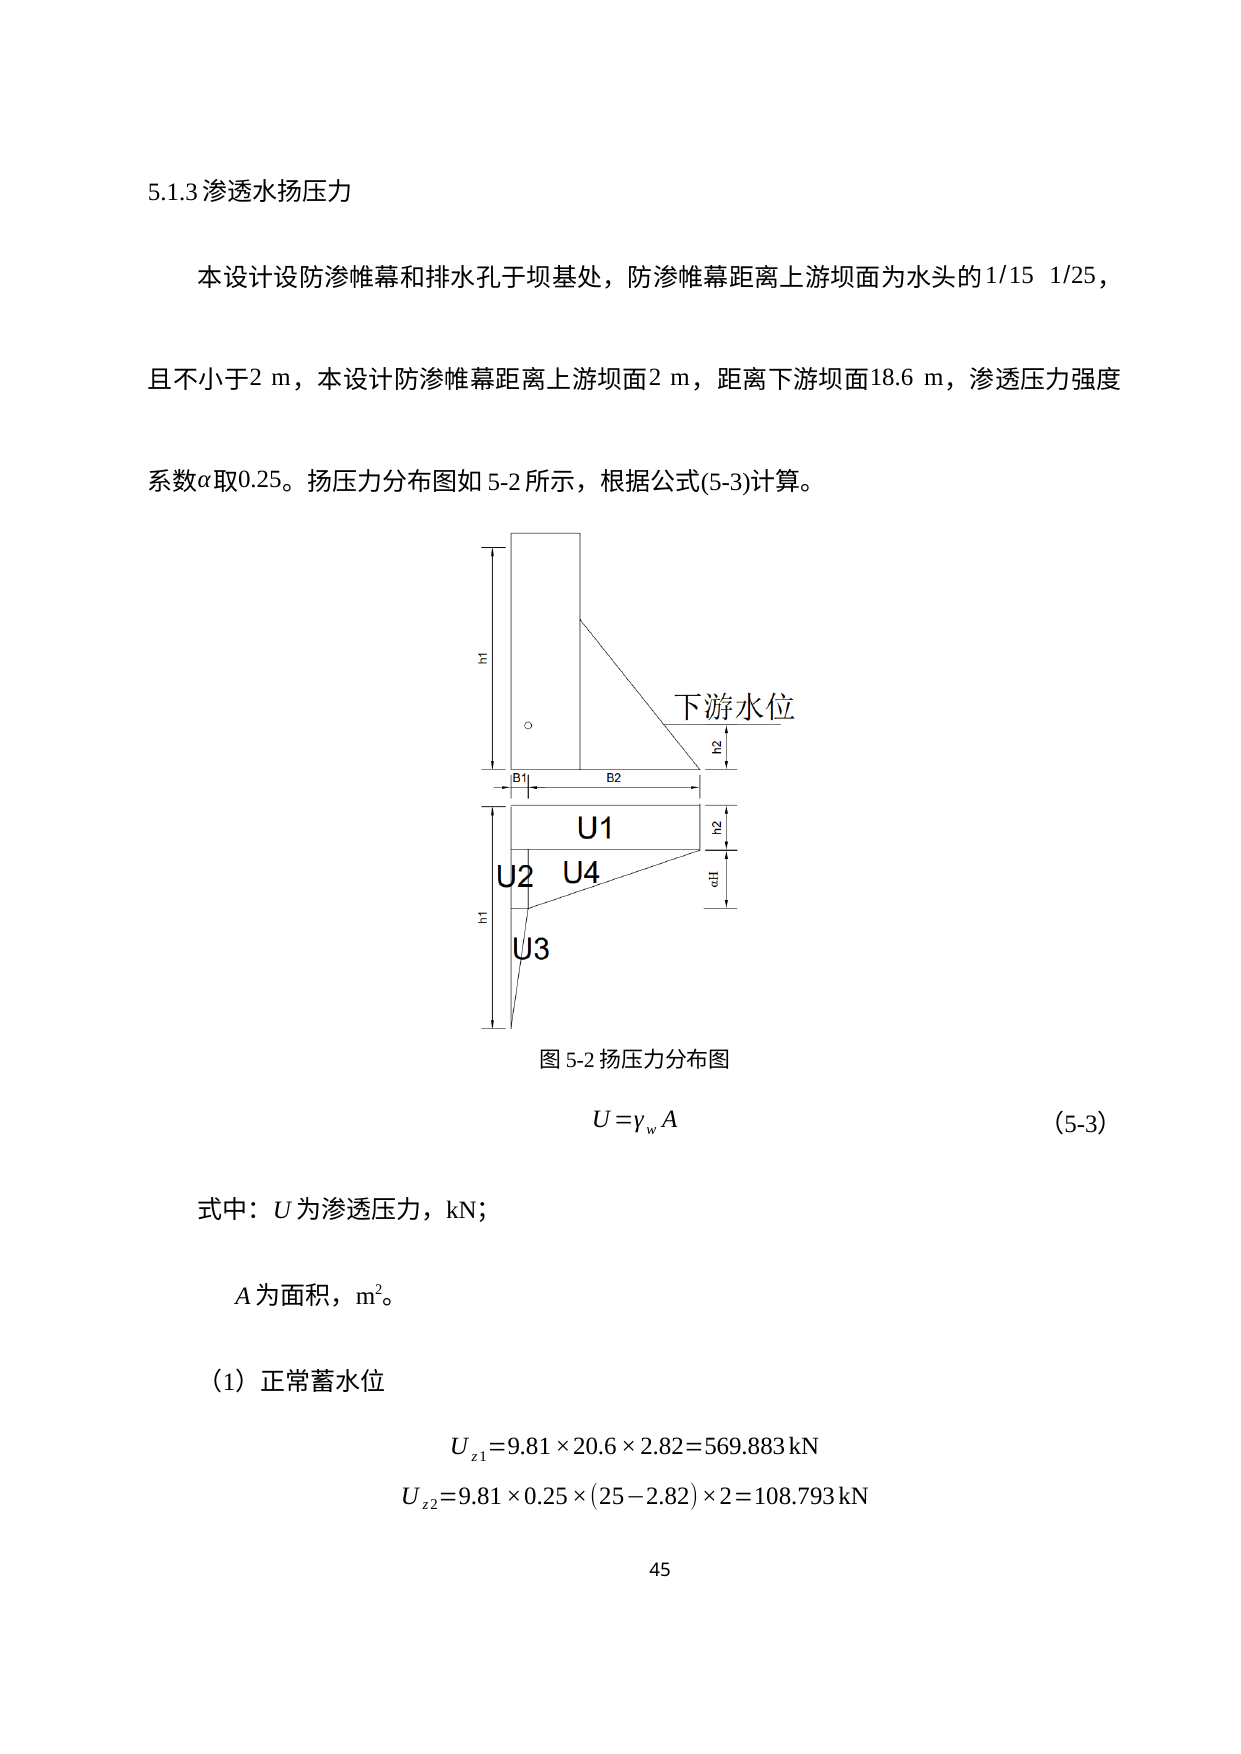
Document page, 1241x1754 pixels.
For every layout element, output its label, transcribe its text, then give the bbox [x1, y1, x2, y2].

text （5-3） [148, 1088, 1122, 1156]
text （1）正常蓄水位 [148, 1346, 1122, 1414]
picture [475, 531, 795, 1030]
text 图5-2扬压力分布图 [148, 1041, 1122, 1075]
subtitle 5.1.3渗透水扬压力 [148, 156, 1122, 224]
text A为面积，m2。 [148, 1260, 1122, 1328]
text 本设计设防渗帷幕和排水孔于坝基处，防渗帷幕距离上游坝面为水头的，且不小于，本设计防渗帷幕距离上游坝面，距离下游坝面，渗透压力强度系数取。扬压力分布图如5-2所示，根据公式(5-3)计算。 [148, 242, 1122, 514]
text 式中：U为渗透压力，kN； [148, 1174, 1122, 1242]
